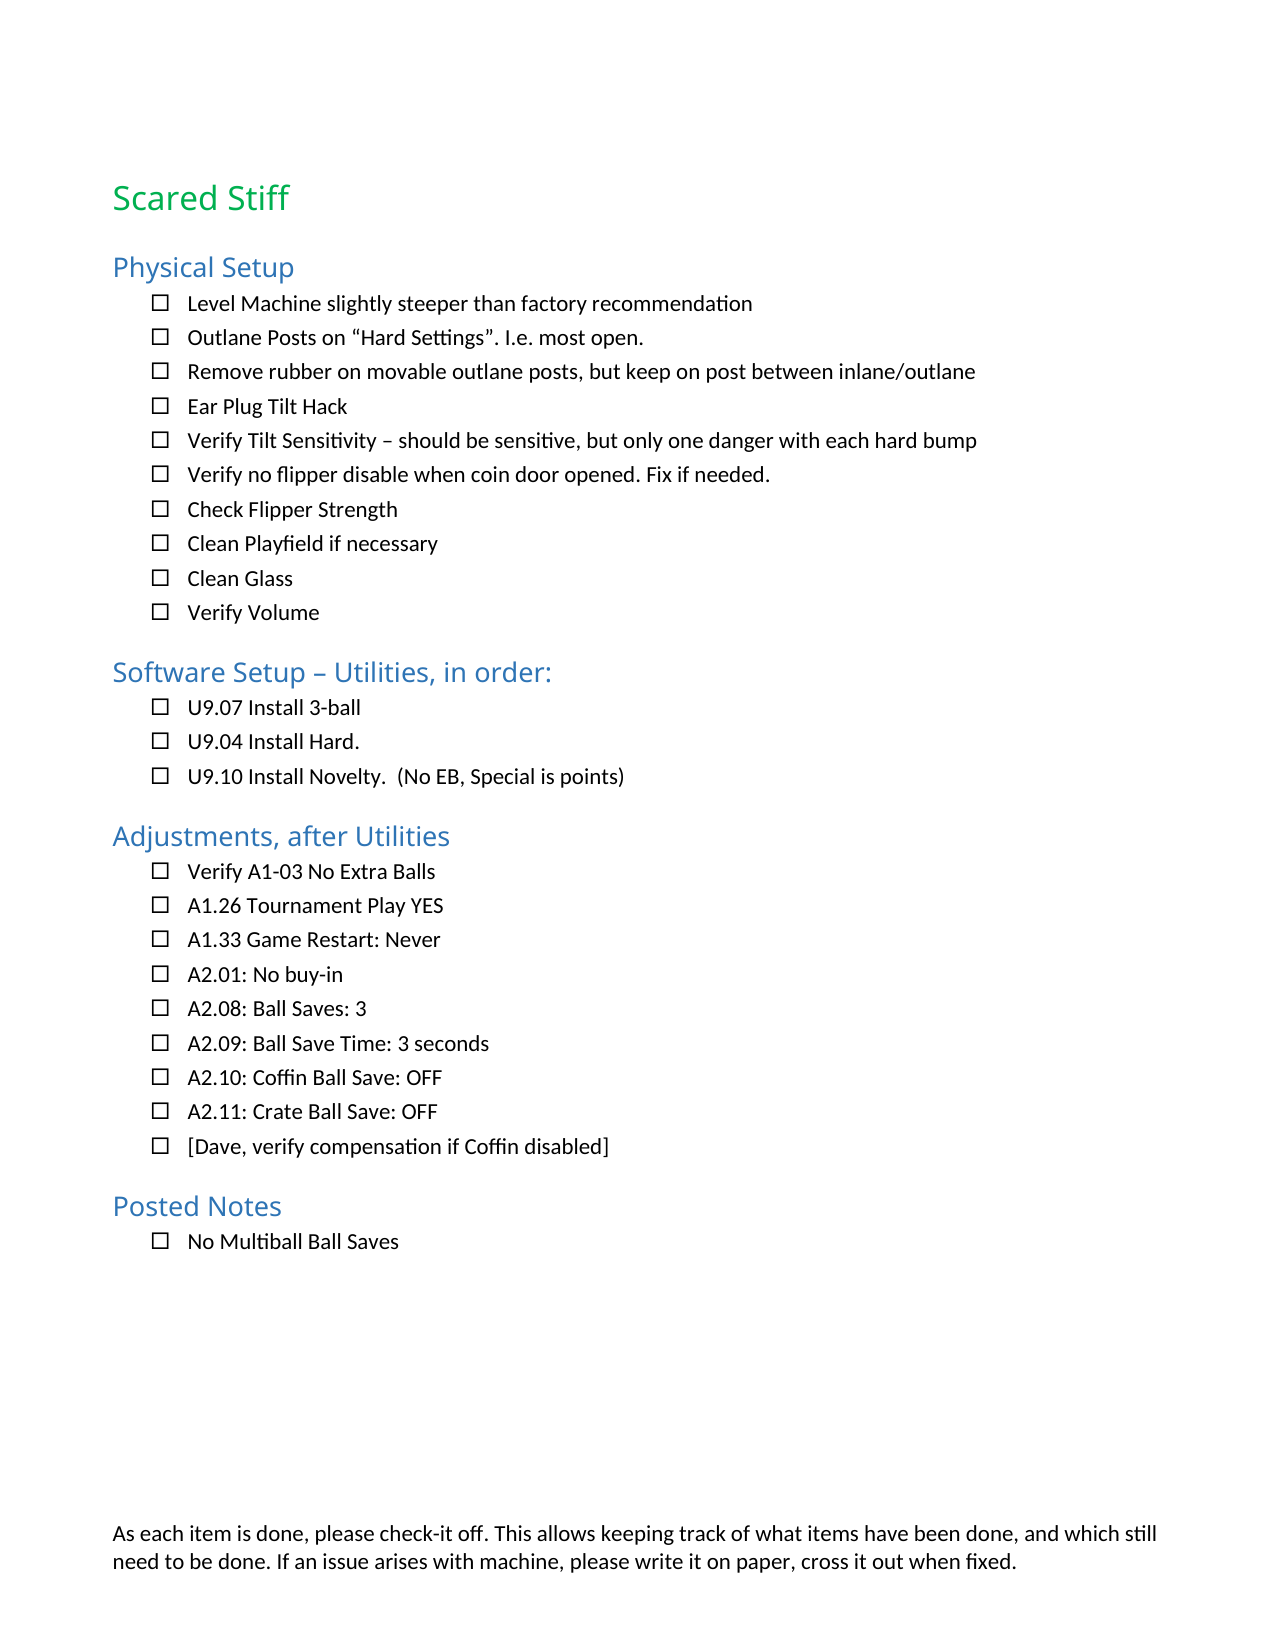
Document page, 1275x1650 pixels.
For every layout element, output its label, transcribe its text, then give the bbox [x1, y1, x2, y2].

list [Dave, verify compensation if Coffin disabled] [150, 1132, 1162, 1160]
subtitle Software Setup – Utilities, in order: [112, 653, 1162, 690]
list Outlane Posts on “Hard Settings”. I.e. most open. [150, 323, 1162, 351]
list U9.07 Install 3-ball [150, 693, 1162, 721]
list Clean Glass [150, 564, 1162, 592]
list Level Machine slightly steeper than factory recommendation [150, 289, 1162, 317]
list A2.11: Crate Ball Save: OFF [150, 1097, 1162, 1126]
list A2.09: Ball Save Time: 3 seconds [150, 1029, 1162, 1057]
subtitle Scared Stiff [112, 175, 1162, 220]
list A2.10: Coffin Ball Save: OFF [150, 1063, 1162, 1091]
list Ear Plug Tilt Hack [150, 392, 1162, 420]
subtitle Physical Setup [112, 249, 1162, 286]
list No Multiball Ball Saves [150, 1227, 1162, 1255]
list Remove rubber on movable outlane posts, but keep on post between inlane/outlane [150, 357, 1162, 386]
list Verify Volume [150, 598, 1162, 626]
subtitle Posted Notes [112, 1187, 1162, 1224]
list Clean Playfield if necessary [150, 529, 1162, 557]
list A1.33 Game Restart: Never [150, 926, 1162, 954]
list Verify A1-03 No Extra Balls [150, 857, 1162, 885]
list A1.26 Tournament Play YES [150, 891, 1162, 919]
list Check Flipper Strength [150, 495, 1162, 523]
subtitle Adjustments, after Utilities [112, 817, 1162, 854]
list U9.10 Install Novelty. (No EB, Special is points) [150, 762, 1162, 790]
list A2.01: No buy-in [150, 960, 1162, 988]
list Verify no flipper disable when coin door opened. Fix if needed. [150, 461, 1162, 489]
list Verify Tilt Sensitivity – should be sensitive, but only one danger with each hard bump [150, 426, 1162, 454]
list A2.08: Ball Saves: 3 [150, 994, 1162, 1022]
list U9.04 Install Hard. [150, 727, 1162, 756]
